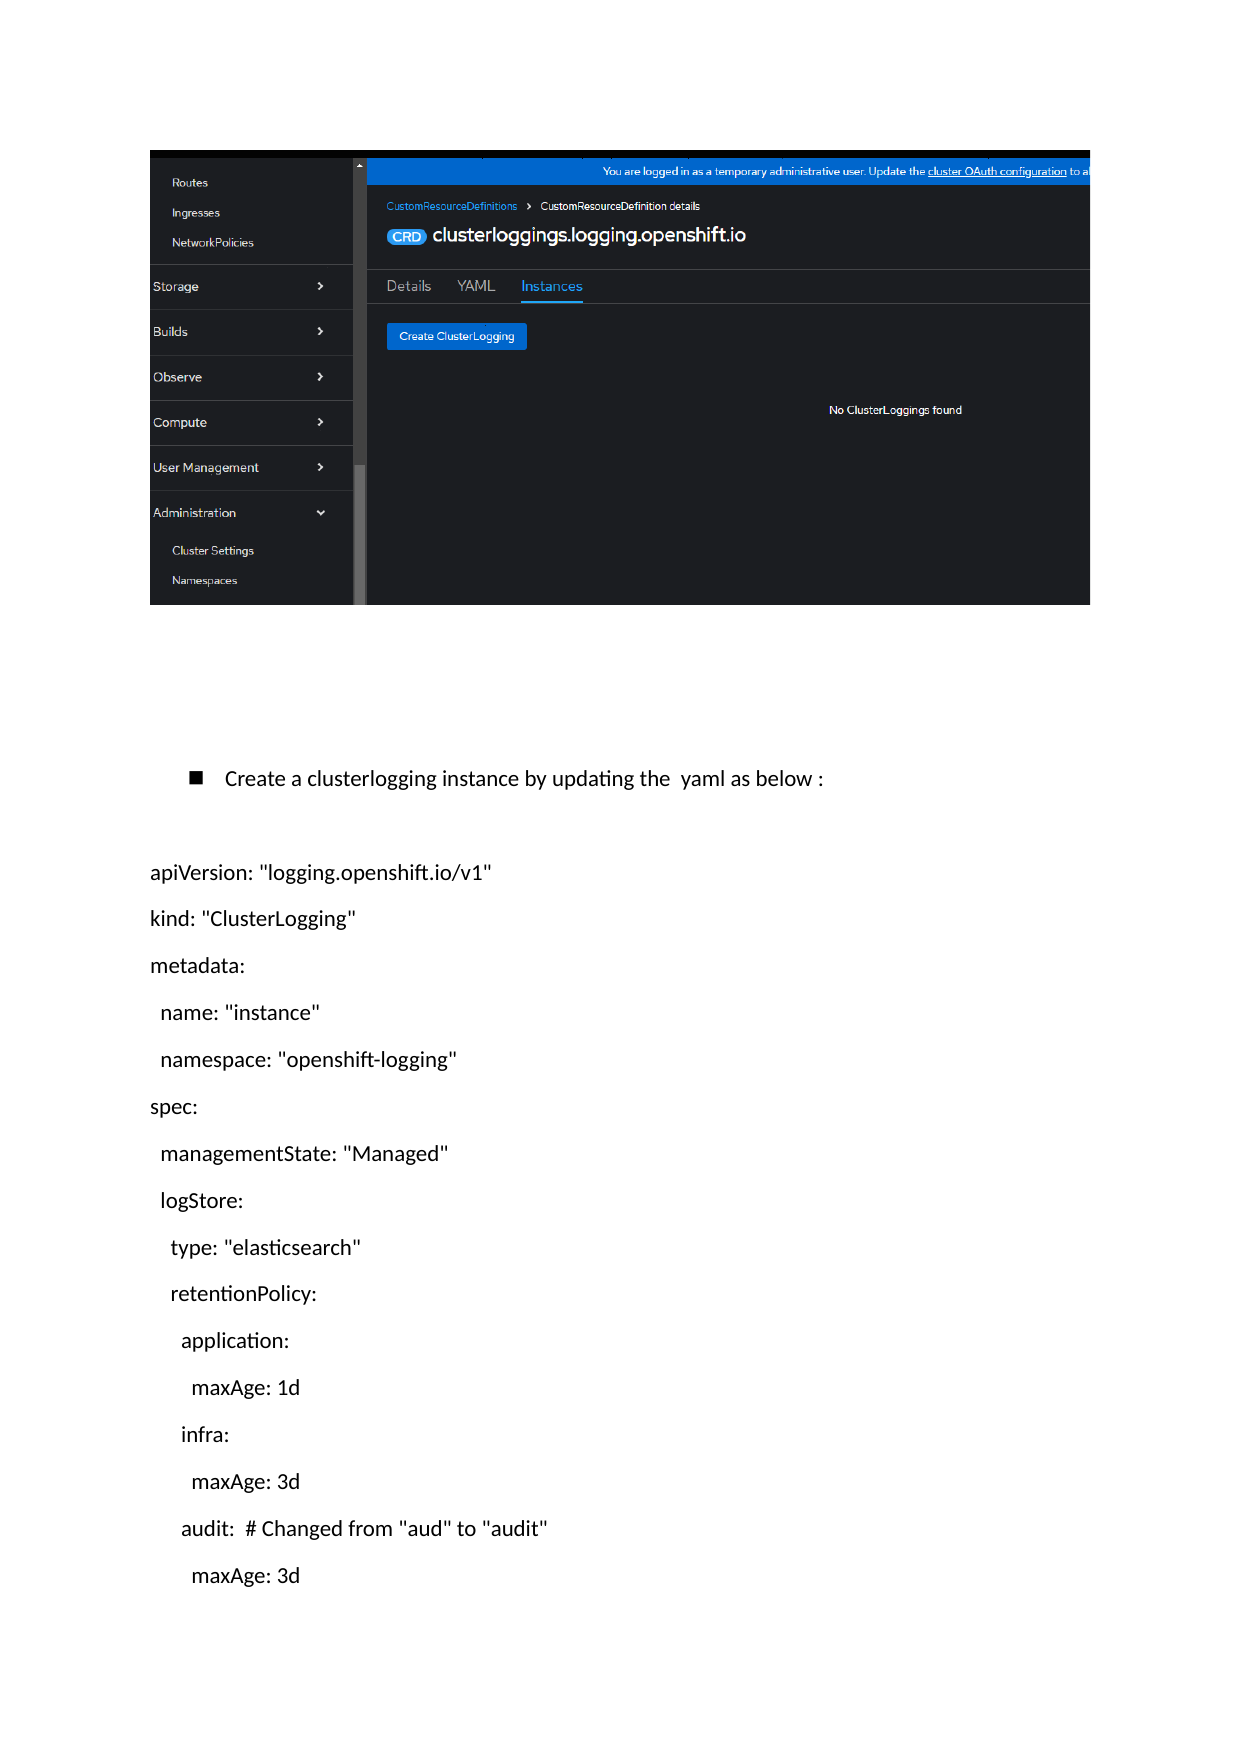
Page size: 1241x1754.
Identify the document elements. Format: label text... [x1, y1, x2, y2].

text maxAge: 1d [150, 1373, 1090, 1401]
text infra: [150, 1420, 1090, 1448]
text logStore: [150, 1186, 1090, 1214]
text maxAge: 3d [150, 1561, 1090, 1589]
text spec: [150, 1092, 1090, 1120]
text application: [150, 1326, 1090, 1354]
picture [150, 150, 1091, 605]
text name: "instance" [150, 998, 1090, 1026]
text audit: # Changed from "aud" to "audit" [150, 1514, 1090, 1542]
text apiVersion: "logging.openshift.io/v1" [150, 858, 1090, 886]
text type: "elasticsearch" [150, 1233, 1090, 1261]
text maxAge: 3d [150, 1467, 1090, 1495]
text retentionPolicy: [150, 1279, 1090, 1307]
list Create a clusterlogging instance by updating the yaml as below : [187, 764, 1090, 792]
text namespace: "openshift-logging" [150, 1045, 1090, 1073]
text managementState: "Managed" [150, 1139, 1090, 1167]
text metadata: [150, 951, 1090, 979]
text kind: "ClusterLogging" [150, 904, 1090, 932]
